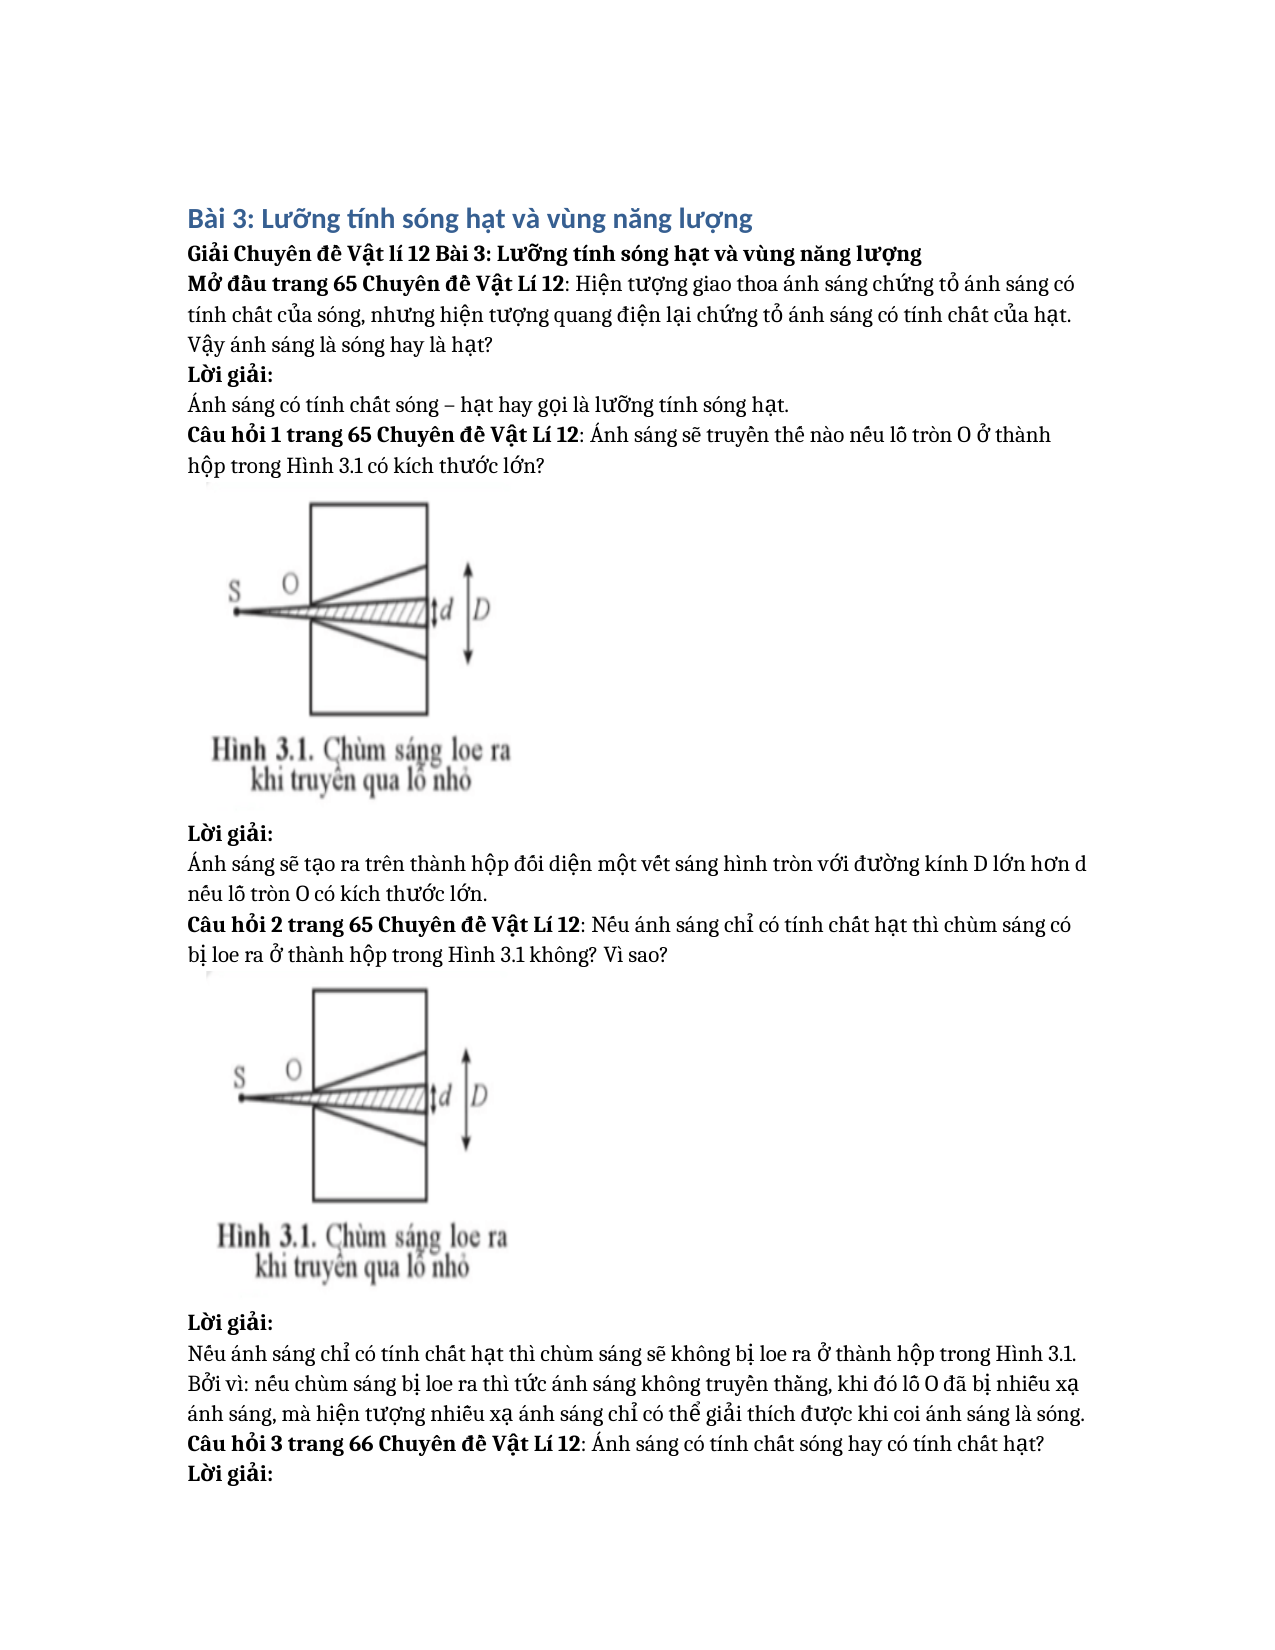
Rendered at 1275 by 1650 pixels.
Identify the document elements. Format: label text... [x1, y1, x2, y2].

subtitle Bài 3: Lưỡng tính sóng hạt và vùng năng lượng [187, 200, 1087, 236]
picture [206, 971, 519, 1307]
picture [206, 482, 519, 817]
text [187, 241, 1087, 1487]
